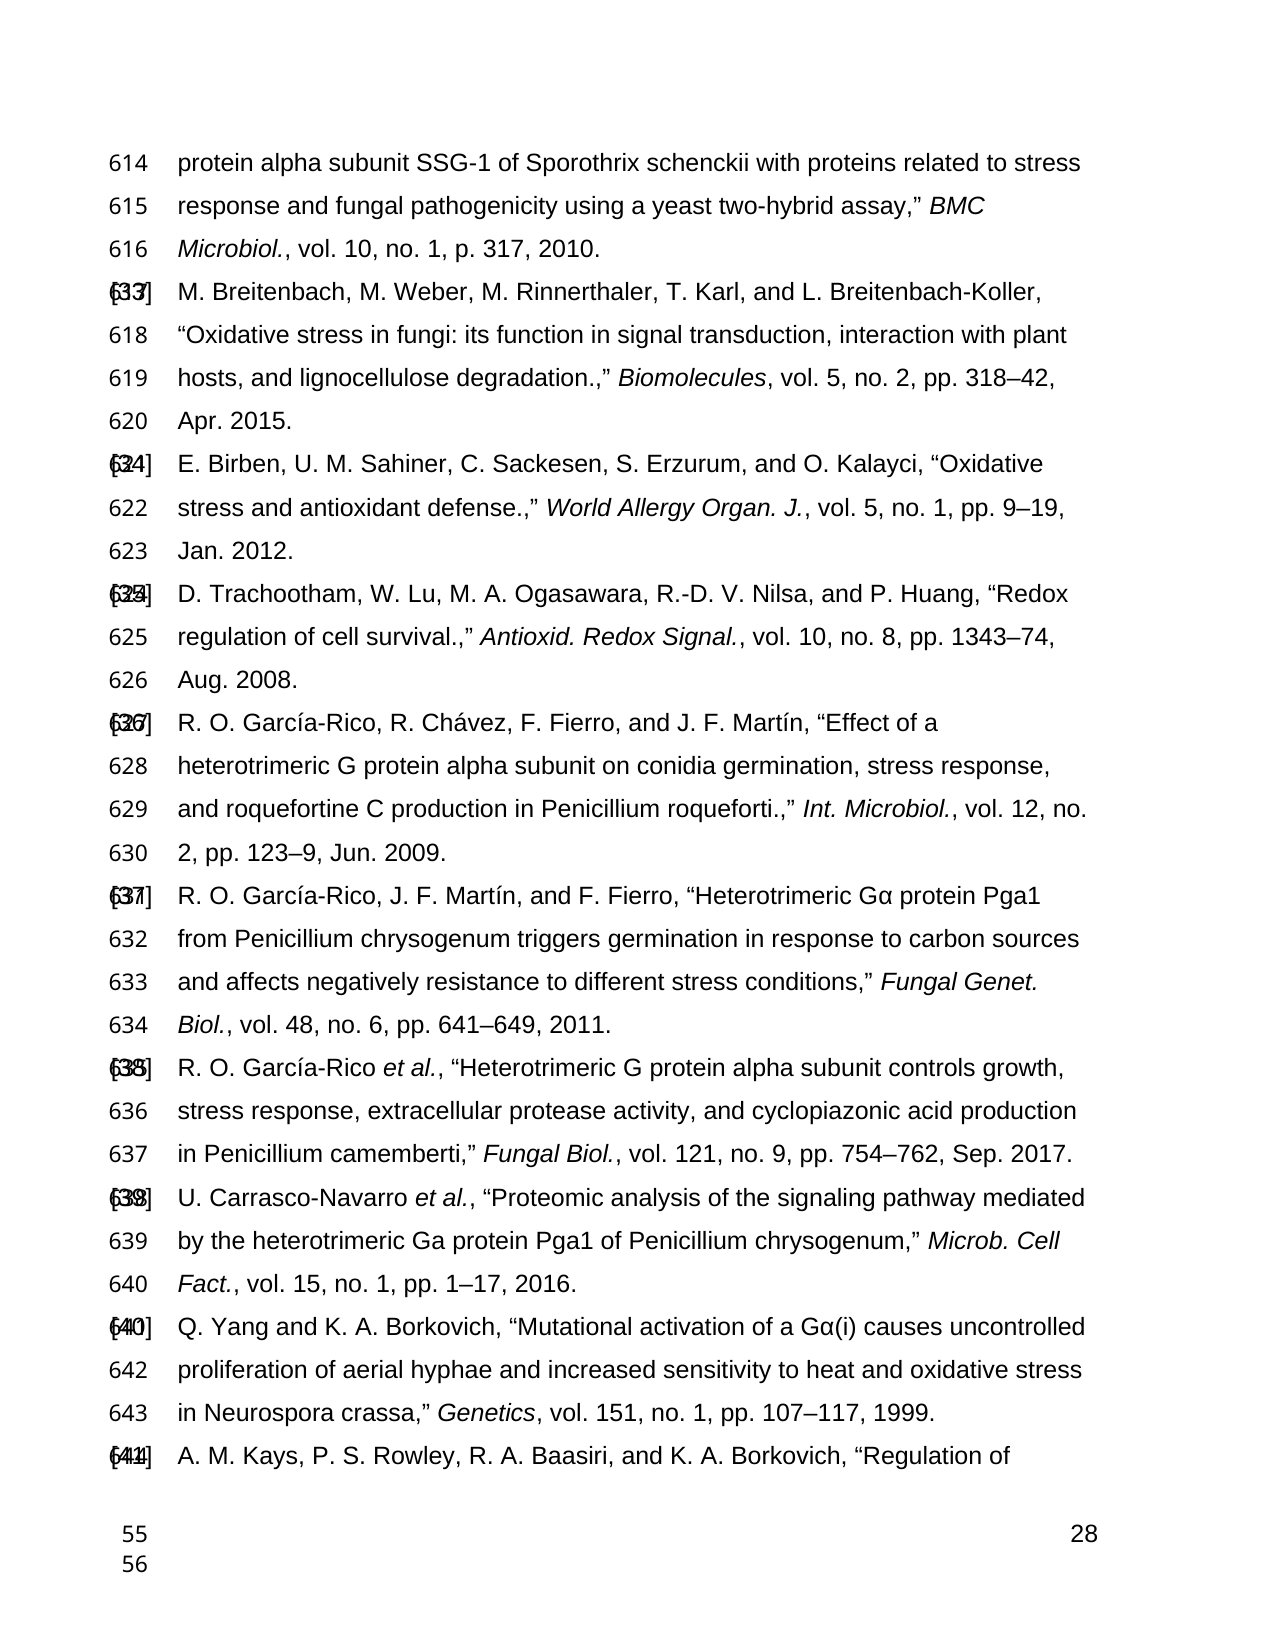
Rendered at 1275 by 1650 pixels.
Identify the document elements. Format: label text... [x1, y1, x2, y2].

text [38] R. O. García-Rico et al., “Heterotrimeric G protein alpha subunit controls growth, stress response, extracellular protease activity, and cyclopiazonic acid production in Penicillium camemberti,” Fungal Biol., vol. 121, no. 9, pp. 754–762, Sep. 2017. [111, 1053, 1098, 1168]
text [36] R. O. García-Rico, R. Chávez, F. Fierro, and J. F. Martín, “Effect of a heterotrimeric G protein alpha subunit on conidia germination, stress response, and roquefortine C production in Penicillium roqueforti.,” Int. Microbiol., vol. 12, no. 2, pp. 123–9, Jun. 2009. [111, 708, 1098, 866]
text [33] M. Breitenbach, M. Weber, M. Rinnerthaler, T. Karl, and L. Breitenbach-Koller, “Oxidative stress in fungi: its function in signal transduction, interaction with plant hosts, and lignocellulose degradation.,” Biomolecules, vol. 5, no. 2, pp. 318–42, Apr. 2015. [111, 277, 1098, 435]
text [35] D. Trachootham, W. Lu, M. A. Ogasawara, R.-D. V. Nilsa, and P. Huang, “Redox regulation of cell survival.,” Antioxid. Redox Signal., vol. 10, no. 8, pp. 1343–74, Aug. 2008. [111, 579, 1098, 694]
text [37] R. O. García-Rico, J. F. Martín, and F. Fierro, “Heterotrimeric Gα protein Pga1 from Penicillium chrysogenum triggers germination in response to carbon sources and affects negatively resistance to different stress conditions,” Fungal Genet. Biol., vol. 48, no. 6, pp. 641–649, 2011. [111, 881, 1098, 1039]
text [34] E. Birben, U. M. Sahiner, C. Sackesen, S. Erzurum, and O. Kalayci, “Oxidative stress and antioxidant defense.,” World Allergy Organ. J., vol. 5, no. 1, pp. 9–19, Jan. 2012. [111, 449, 1098, 564]
